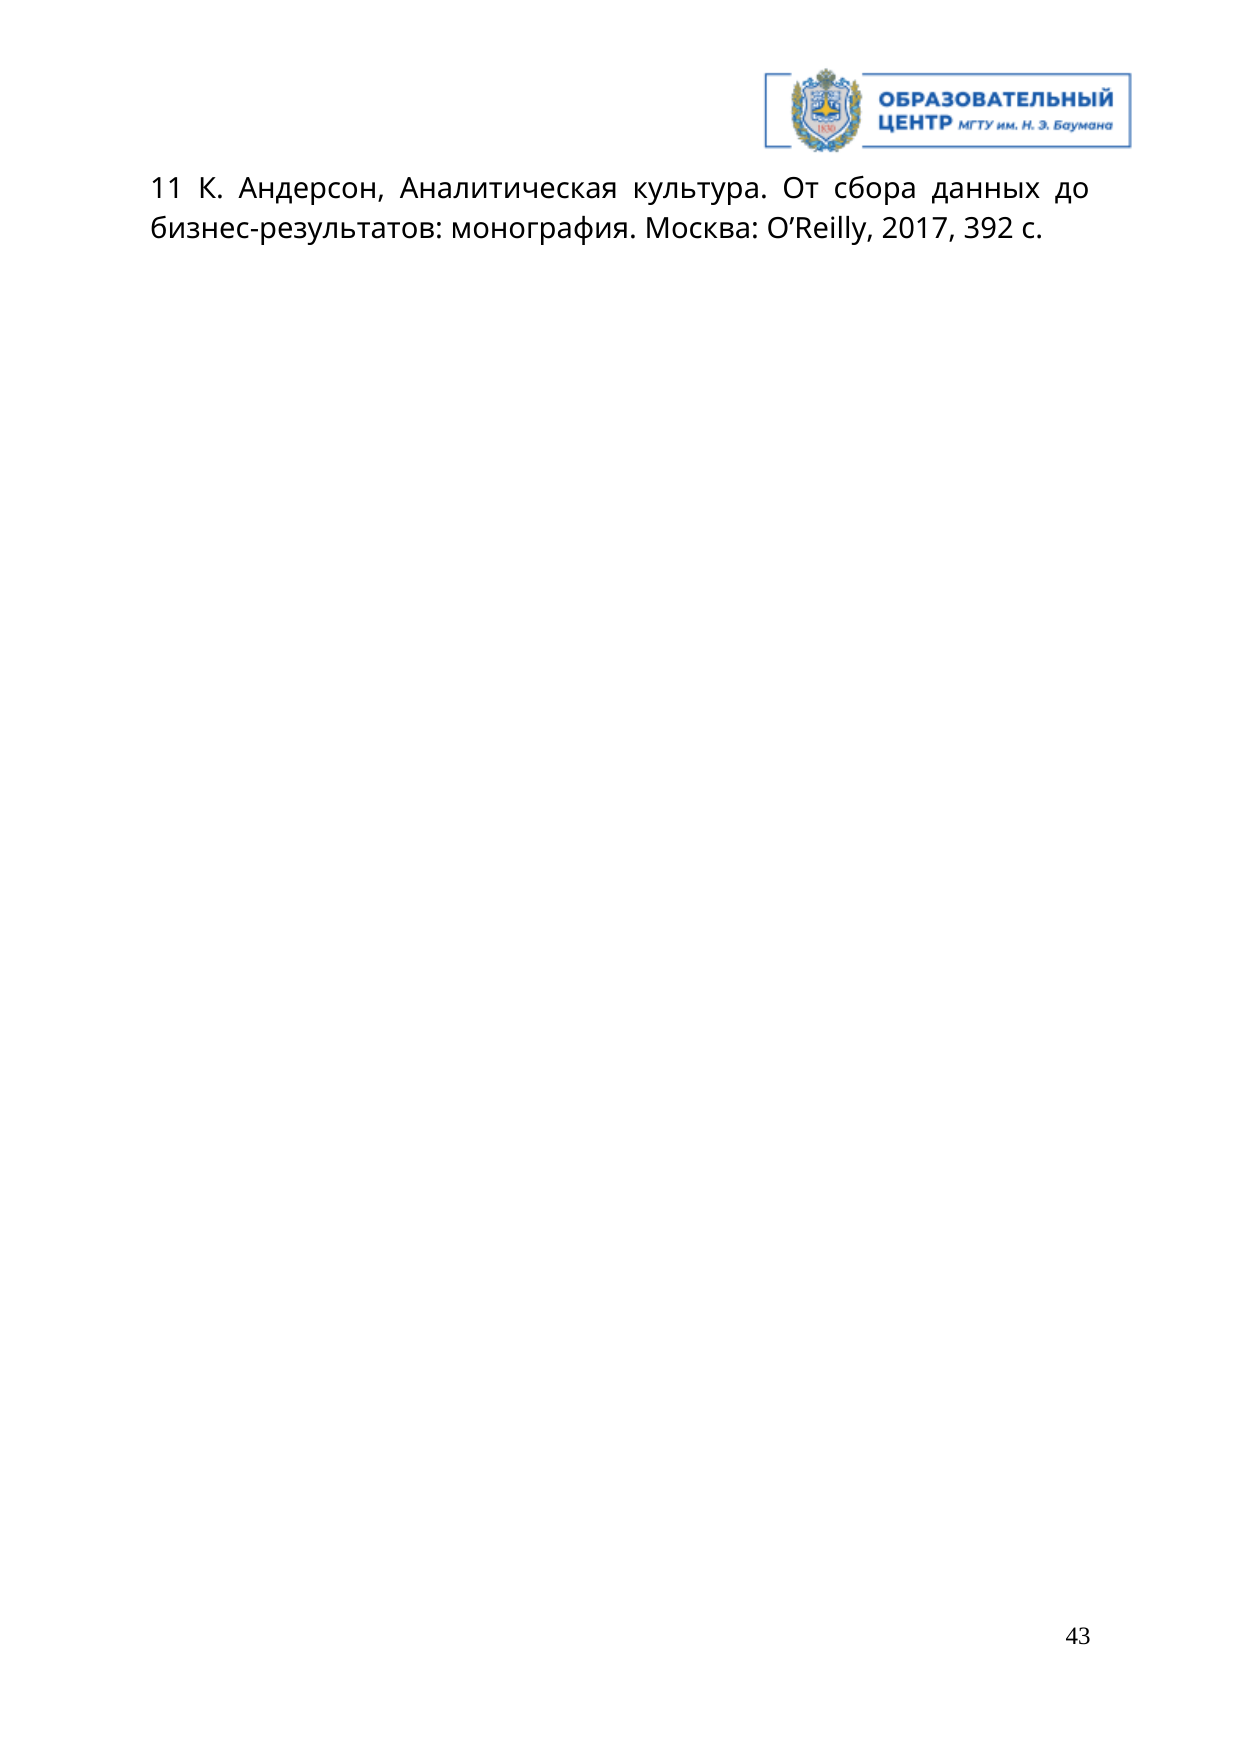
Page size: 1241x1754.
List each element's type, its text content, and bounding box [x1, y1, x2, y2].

text 11 К. Андерсон, Аналитическая культура. От сбора данных до бизнес-результатов: монография. Москва: O’Reilly, 2017, 392 с. [150, 150, 1090, 247]
picture [734, 45, 1182, 168]
